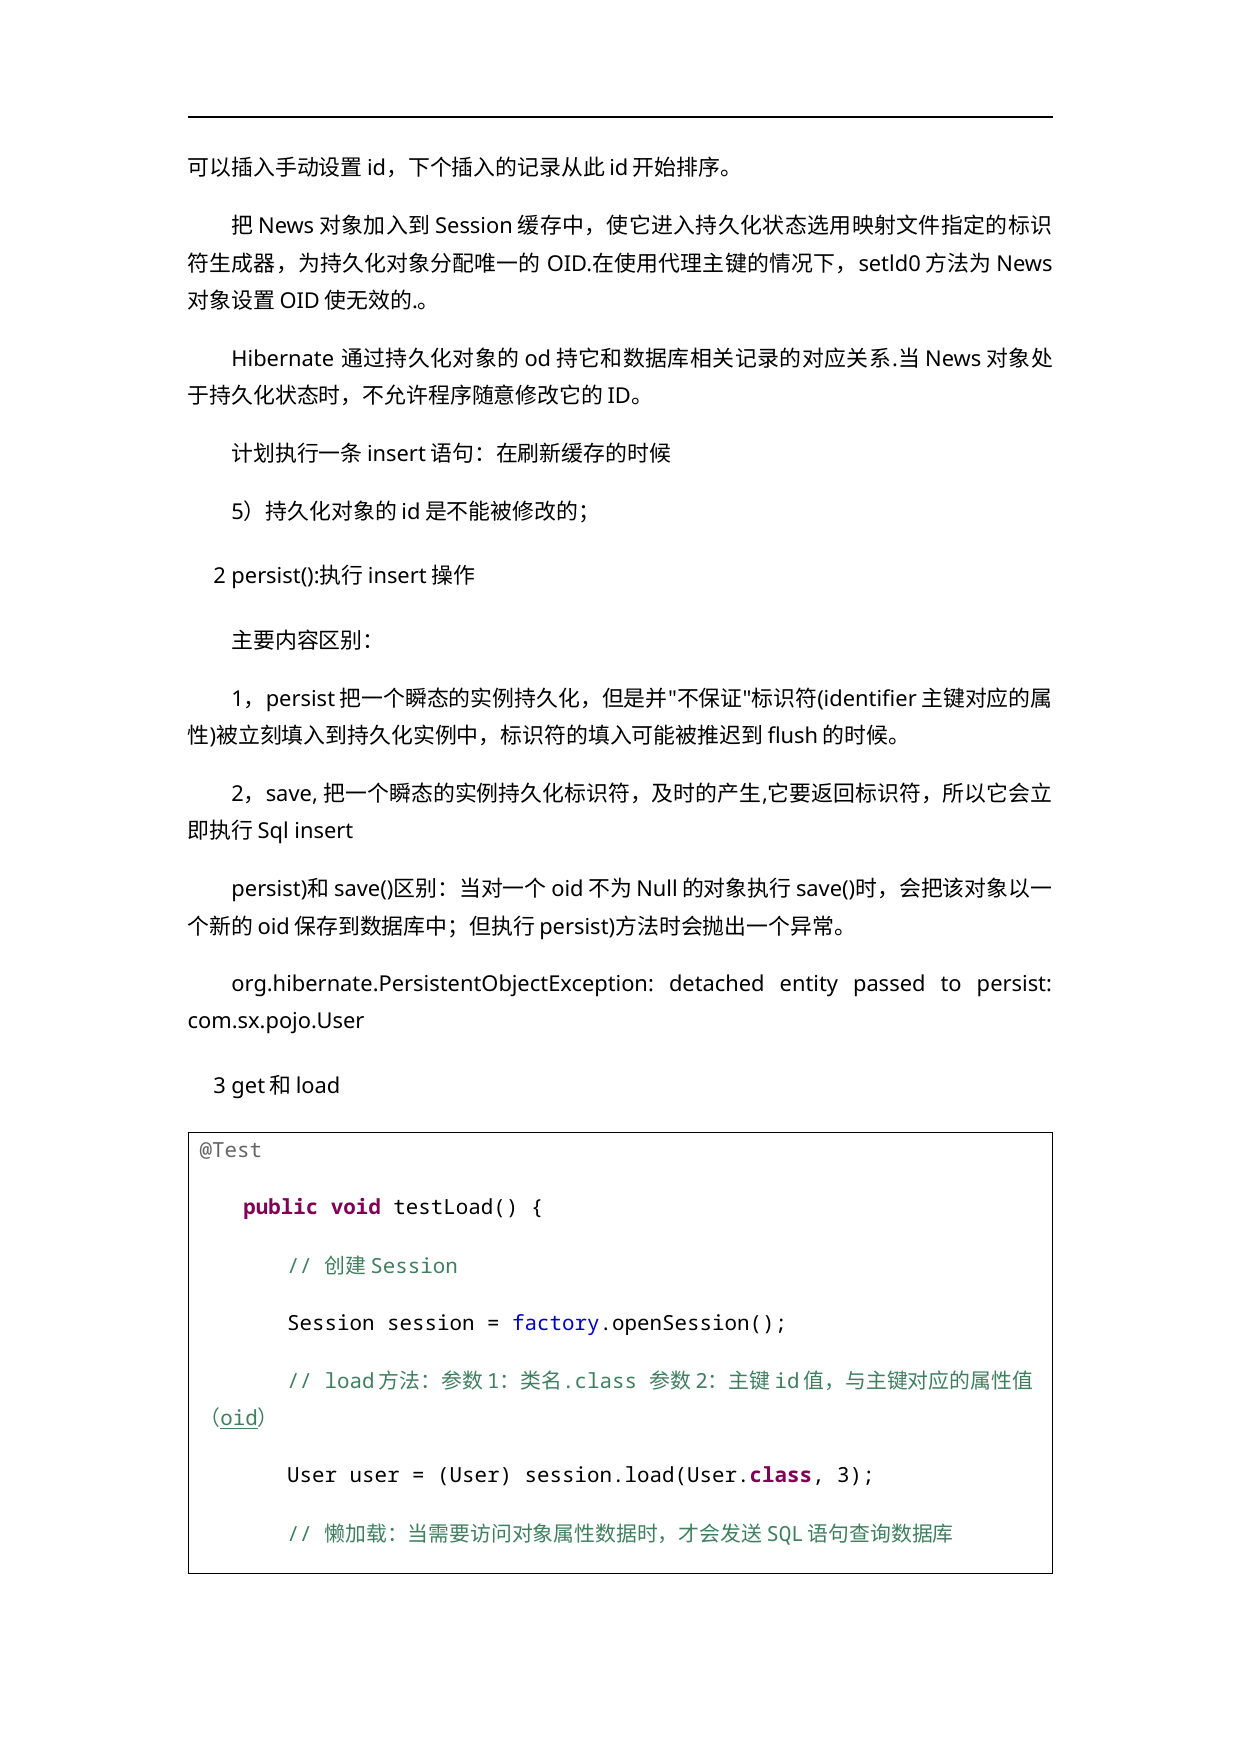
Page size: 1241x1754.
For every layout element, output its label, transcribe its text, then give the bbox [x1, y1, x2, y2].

text 2，save, 把一个瞬态的实例持久化标识符，及时的产生,它要返回标识符，所以它会立即执行Sql insert [187, 776, 1053, 846]
text 1，persist把一个瞬态的实例持久化，但是并"不保证"标识符(identifier主键对应的属性)被立刻填入到持久化实例中，标识符的填入可能被推迟到flush的时候。 [187, 681, 1053, 750]
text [187, 150, 1053, 182]
text persist)和 save()区别：当对一个oid不为Null的对象执行save()时，会把该对象以一个新的oid保存到数据库中；但执行persist)方法时会抛出一个异常。 [187, 871, 1053, 941]
text 5）持久化对象的id是不能被修改的； [187, 494, 1053, 526]
subtitle get和load [187, 1068, 1053, 1100]
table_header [189, 1133, 1052, 1573]
text Hibernate 通过持久化对象的od持它和数据库相关记录的对应关系.当News对象处于持久化状态时，不允许程序随意修改它的ID。 [187, 341, 1053, 410]
text org.hibernate.PersistentObjectException: detached entity passed to persist: com.sx.pojo.User [187, 966, 1053, 1036]
subtitle persist():执行insert操作 [187, 558, 1053, 591]
text 计划执行一条insert语句：在刷新缓存的时候 [187, 436, 1053, 468]
text 把News对象加入到Session缓存中，使它进入持久化状态选用映射文件指定的标识符生成器，为持久化对象分配唯一的OID.在使用代理主键的情况下，setld0方法为News对象设置OID使无效的.。 [187, 208, 1053, 315]
text 主要内容区别： [187, 622, 1053, 655]
